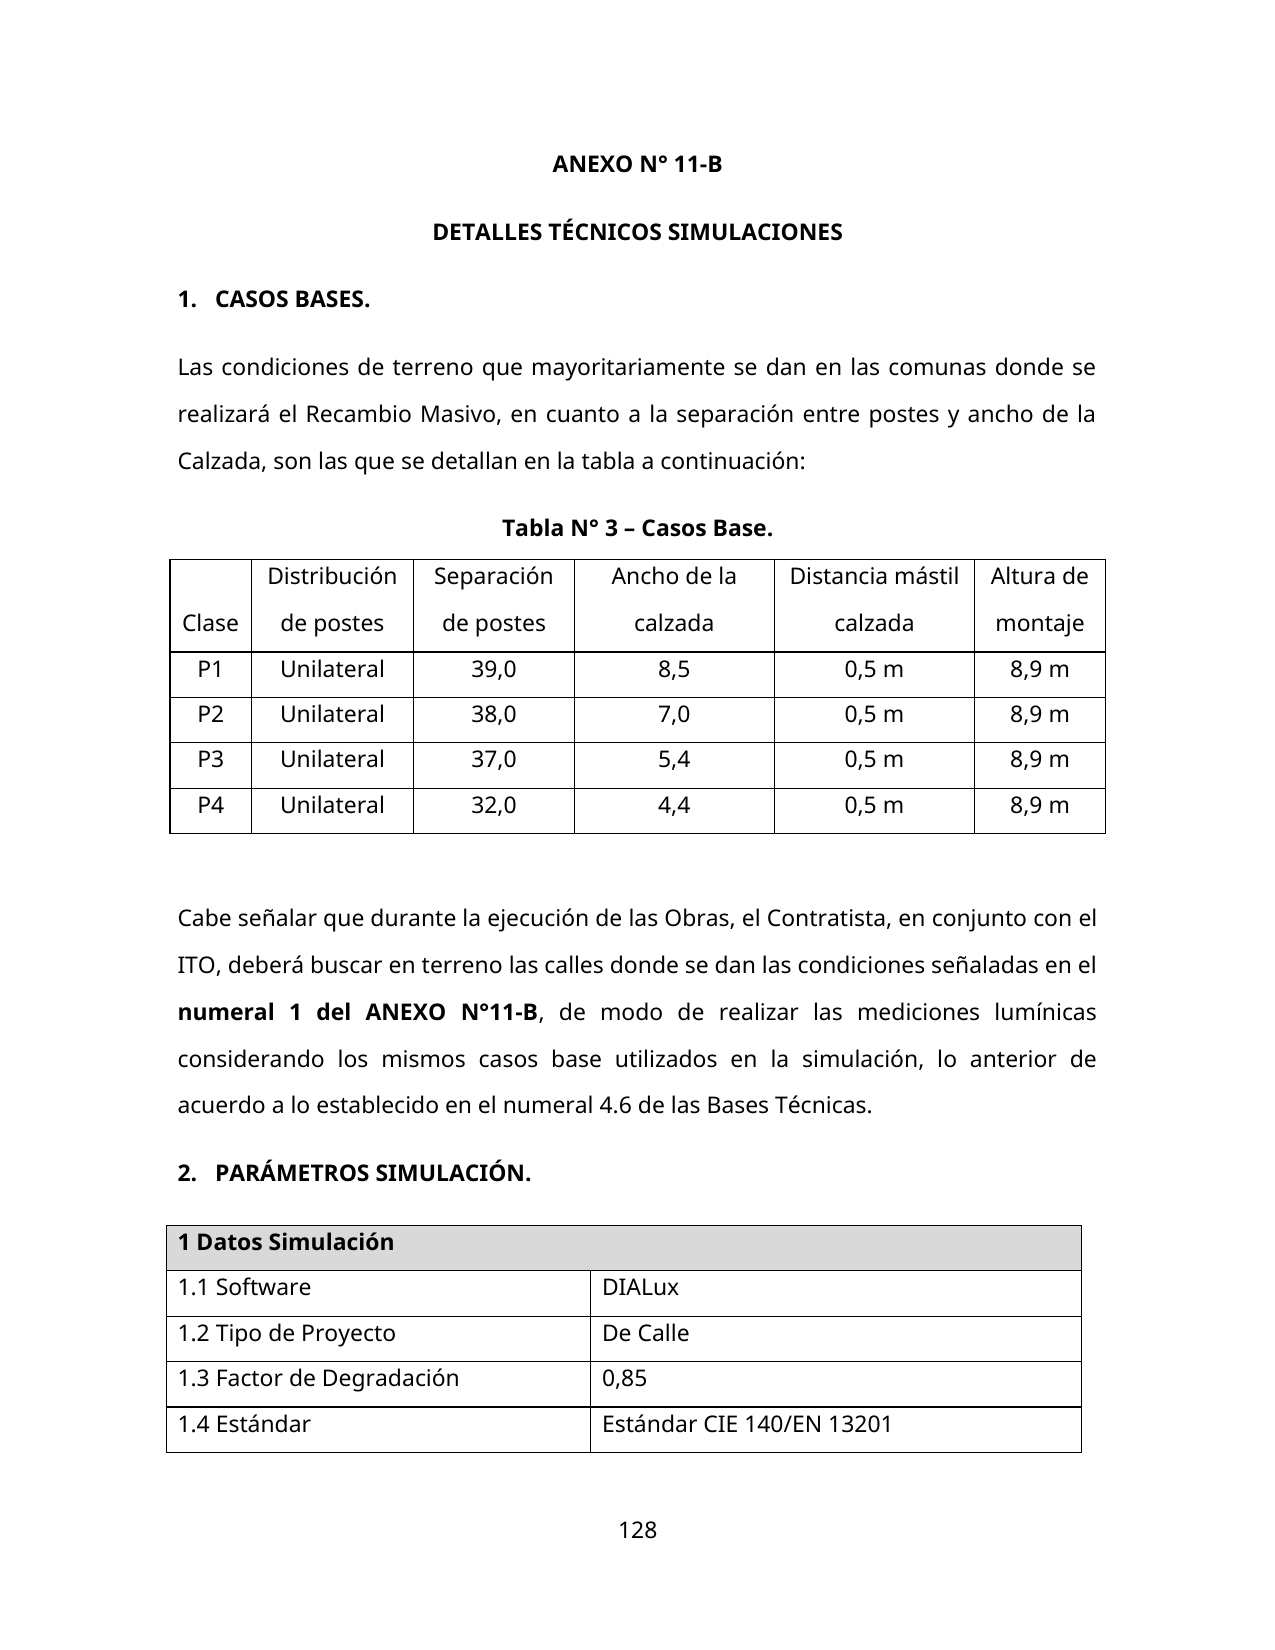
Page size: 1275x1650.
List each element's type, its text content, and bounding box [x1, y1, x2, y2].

table_cell P1 [171, 653, 251, 697]
table_cell 8,9 m [975, 653, 1105, 697]
table_header 1 Datos Simulación [167, 1226, 1081, 1270]
table_cell 32,0 [414, 789, 574, 833]
table_cell 39,0 [414, 653, 574, 697]
table_cell 0,5 m [775, 789, 974, 833]
table_cell 1.1 Software [167, 1271, 590, 1316]
text Cabe señalar que durante la ejecución de las Obras, el Contratista, en conjunto con el ITO, deberá buscar en terreno las calles donde se dan las condiciones señaladas en el numeral 1 del ANEXO N°11-B, de modo de realizar las mediciones lumínicas considerando los mismos casos base utilizados en la simulación, lo anterior de acuerdo a lo establecido en el numeral 4.6 de las Bases Técnicas. [177, 902, 1098, 1121]
table_cell 0,5 m [775, 698, 974, 742]
table_cell 1.4 Estándar [167, 1408, 590, 1452]
table_cell Unilateral [252, 743, 413, 788]
table_cell Estándar CIE 140/EN 13201 [591, 1408, 1081, 1452]
table_cell 5,4 [575, 743, 774, 788]
table_header Ancho de la calzada [575, 560, 774, 651]
table_cell De Calle [591, 1317, 1081, 1361]
table_cell 7,0 [575, 698, 774, 742]
table_cell 1.3 Factor de Degradación [167, 1362, 590, 1406]
table_header Clase [171, 560, 251, 651]
table_cell 8,9 m [975, 698, 1105, 742]
table_header Separación de postes [414, 560, 574, 651]
table_cell P2 [171, 698, 251, 742]
table_cell Unilateral [252, 698, 413, 742]
table_cell 0,85 [591, 1362, 1081, 1406]
table_cell Unilateral [252, 789, 413, 833]
text DETALLES TÉCNICOS SIMULACIONES [177, 215, 1098, 247]
table_cell P3 [171, 743, 251, 788]
table_cell 1.2 Tipo de Proyecto [167, 1317, 590, 1361]
table_cell 37,0 [414, 743, 574, 788]
text Las condiciones de terreno que mayoritariamente se dan en las comunas donde se realizará el Recambio Masivo, en cuanto a la separación entre postes y ancho de la Calzada, son las que se detallan en la tabla a continuación: [177, 351, 1098, 476]
table_header Distribución de postes [252, 560, 413, 651]
list PARÁMETROS SIMULACIÓN. [177, 1157, 1098, 1188]
table_cell 0,5 m [775, 743, 974, 788]
table_cell DIALux [591, 1271, 1081, 1316]
table_cell P4 [171, 789, 251, 833]
list CASOS BASES. [177, 283, 1098, 314]
table_cell 38,0 [414, 698, 574, 742]
subtitle ANEXO N° 11-B [177, 148, 1098, 179]
table_cell 0,5 m [775, 653, 974, 697]
table_header Altura de montaje [975, 560, 1105, 651]
table_cell 4,4 [575, 789, 774, 833]
table_cell 8,5 [575, 653, 774, 697]
table_header Distancia mástil calzada [775, 560, 974, 651]
table_cell 8,9 m [975, 789, 1105, 833]
table_cell Unilateral [252, 653, 413, 697]
table_cell 8,9 m [975, 743, 1105, 788]
